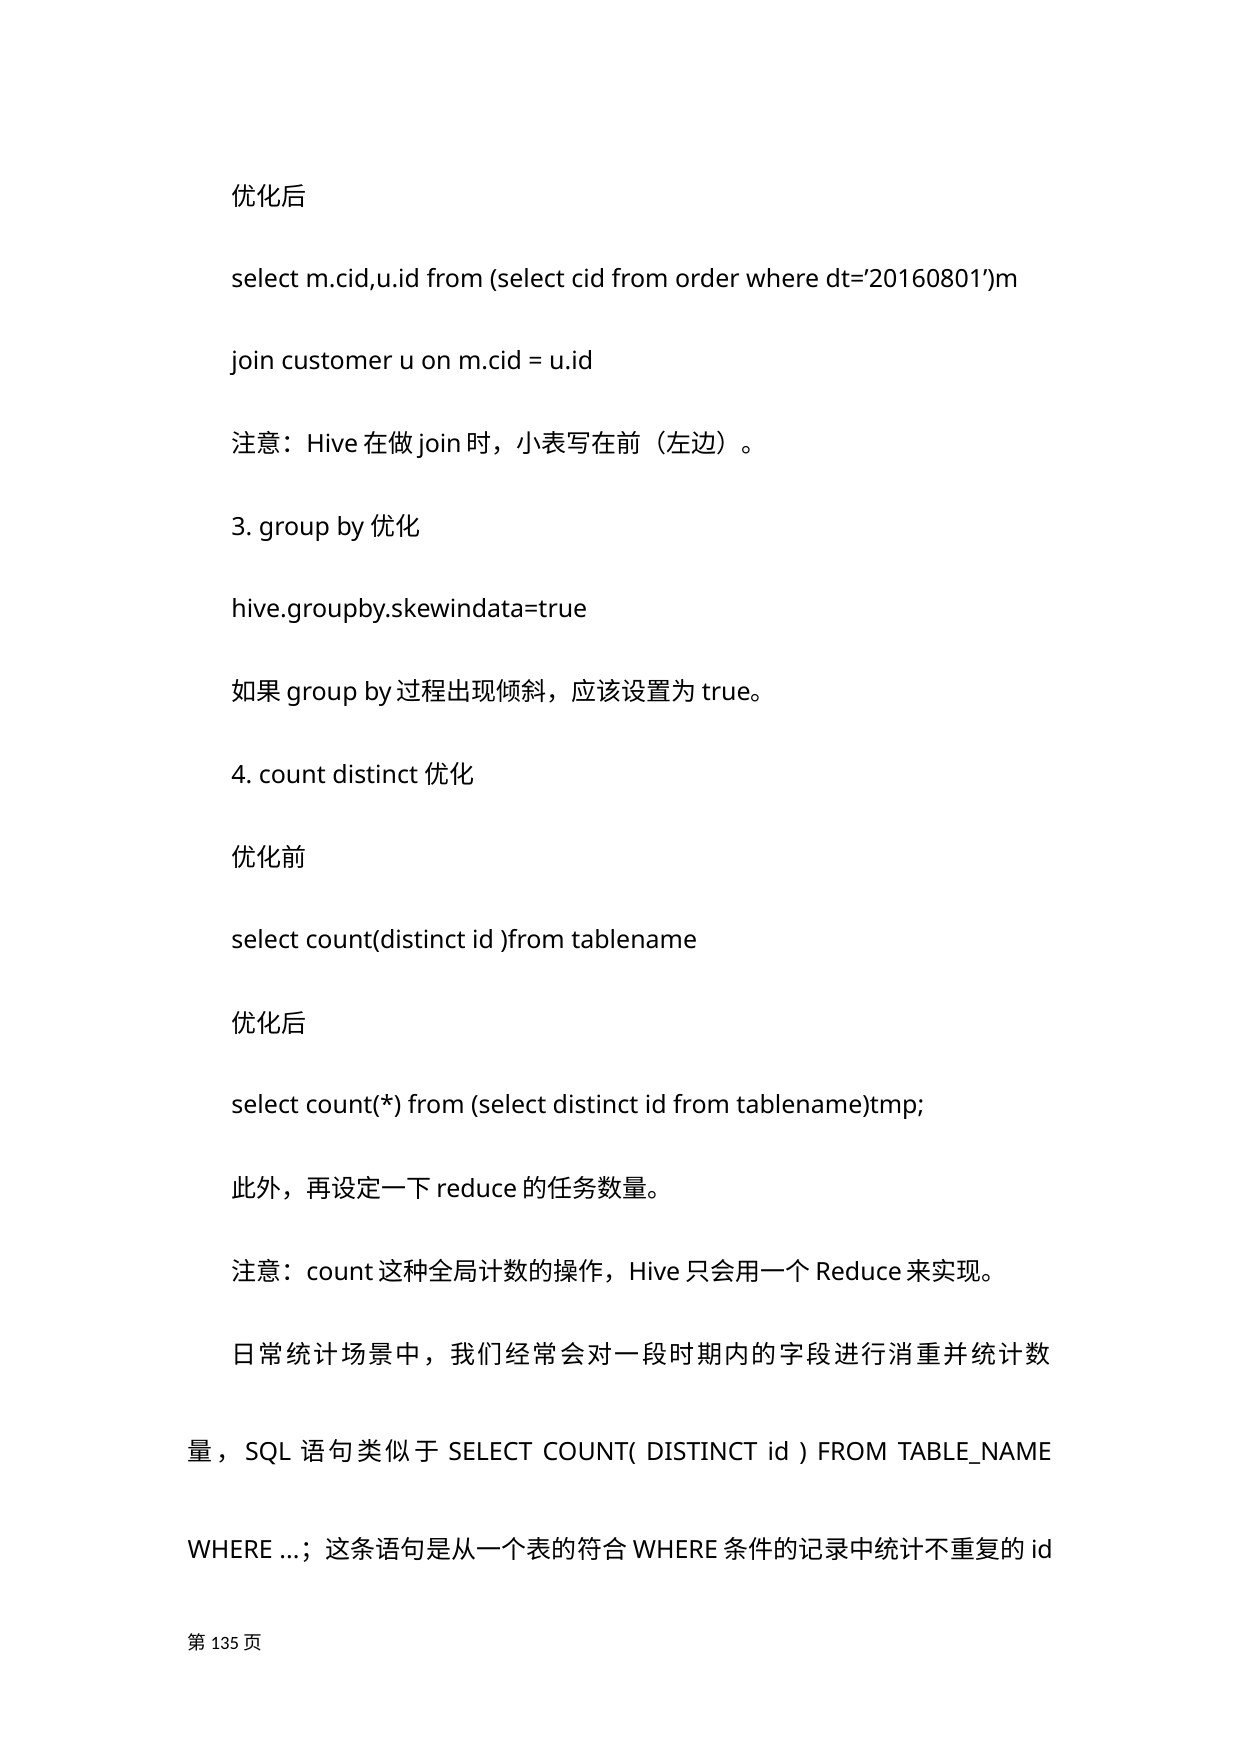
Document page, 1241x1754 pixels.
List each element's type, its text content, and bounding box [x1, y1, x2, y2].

text hive.groupby.skewindata=true [187, 575, 1053, 640]
text 优化后 [187, 989, 1053, 1054]
text join customer u on m.cid = u.id [187, 327, 1053, 392]
text 优化后 [187, 162, 1053, 227]
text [187, 1320, 1053, 1580]
text 注意：count这种全局计数的操作，Hive只会用一个Reduce来实现。 [187, 1237, 1053, 1302]
text 3. group by 优化 [187, 492, 1053, 557]
text 4. count distinct 优化 [187, 740, 1053, 805]
text select m.cid,u.id from (select cid from order where dt=’20160801’)m [187, 245, 1053, 310]
text select count(*) from (select distinct id from tablename)tmp; [187, 1072, 1053, 1137]
text 此外，再设定一下reduce的任务数量。 [187, 1154, 1053, 1219]
text select count(distinct id )from tablename [187, 907, 1053, 972]
text 如果group by过程出现倾斜，应该设置为true。 [187, 657, 1053, 722]
text 注意：Hive在做join时，小表写在前（左边）。 [187, 409, 1053, 474]
text 优化前 [187, 823, 1053, 888]
